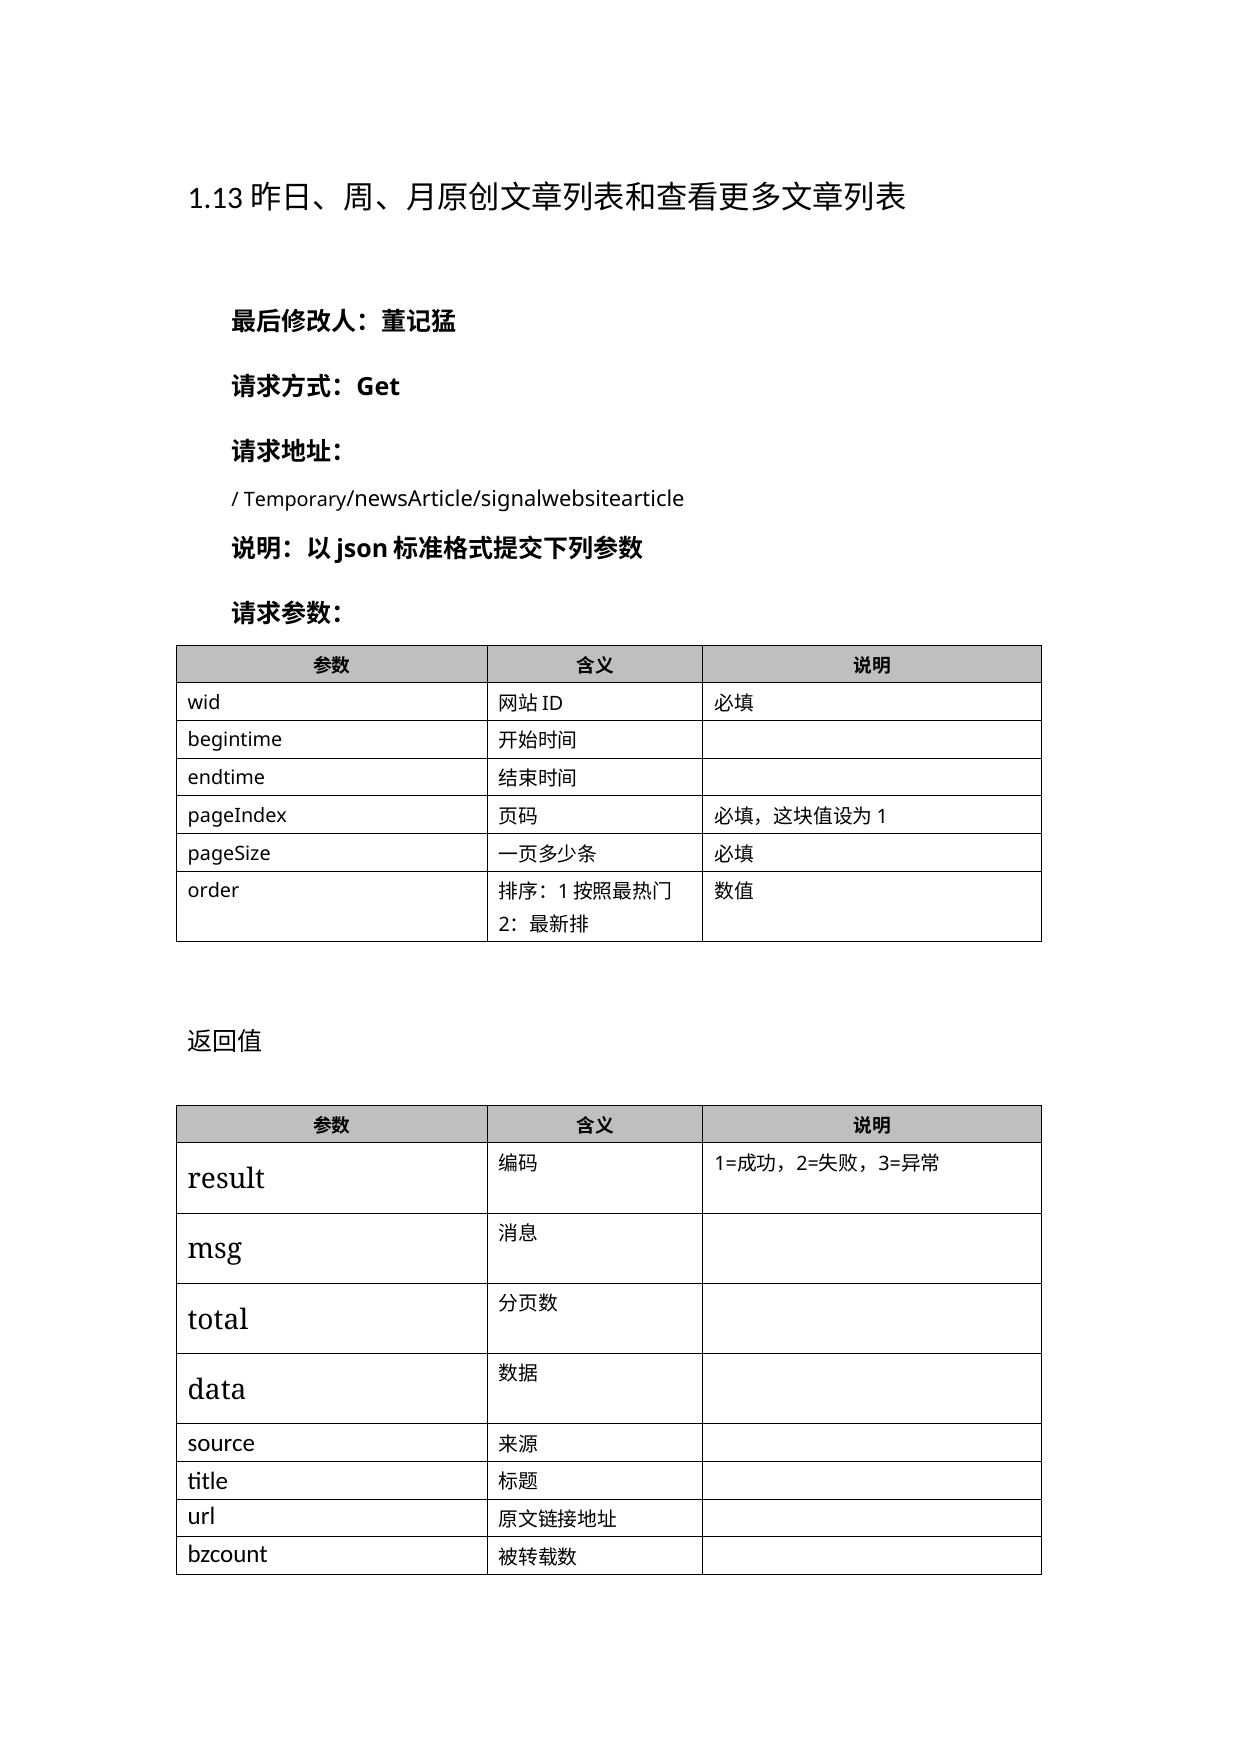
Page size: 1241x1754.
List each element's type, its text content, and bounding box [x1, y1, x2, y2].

table_cell 一页多少条 [488, 834, 702, 871]
table_cell 来源 [488, 1424, 702, 1461]
table_cell [703, 1214, 1041, 1283]
table_cell [703, 1462, 1041, 1498]
text / Temporary/newsArticle/signalwebsitearticle [231, 482, 1053, 514]
table_cell 分页数 [488, 1284, 702, 1353]
table_cell bzcount [177, 1537, 487, 1574]
table_cell 结束时间 [488, 759, 702, 795]
text 说明：以json标准格式提交下列参数 [231, 514, 1053, 579]
table_cell 被转载数 [488, 1537, 702, 1574]
table_cell [703, 1537, 1041, 1574]
table_cell 数值 [703, 872, 1041, 941]
table_cell 必填，这块值设为1 [703, 796, 1041, 833]
text 返回值 [187, 1007, 1053, 1072]
table_cell source [177, 1424, 487, 1461]
text 请求参数： [231, 579, 1053, 644]
table_cell 标题 [488, 1462, 702, 1498]
text 请求地址： [231, 417, 1053, 482]
table_cell 数据 [488, 1354, 702, 1423]
table_cell [703, 721, 1041, 758]
table_cell wid [177, 683, 487, 720]
table_cell 消息 [488, 1214, 702, 1283]
table_cell title [177, 1462, 487, 1498]
table_cell data [177, 1354, 487, 1423]
table_cell 排序：1按照最热门2：最新排 [488, 872, 702, 941]
table_cell url [177, 1500, 487, 1536]
table_cell 开始时间 [488, 721, 702, 758]
table_cell [703, 759, 1041, 795]
table_cell order [177, 872, 487, 941]
text 请求方式：Get [187, 352, 1053, 417]
table_cell endtime [177, 759, 487, 795]
table_cell [703, 1500, 1041, 1536]
table_cell 页码 [488, 796, 702, 833]
table_cell total [177, 1284, 487, 1353]
table_cell begintime [177, 721, 487, 758]
table_cell pageIndex [177, 796, 487, 833]
table_cell 1=成功，2=失败，3=异常 [703, 1143, 1041, 1212]
table_cell 原文链接地址 [488, 1500, 702, 1536]
table_cell [703, 1424, 1041, 1461]
table_header 含义 [488, 1106, 702, 1142]
table_header 含义 [488, 646, 702, 682]
subtitle 1.13 昨日、周、月原创文章列表和查看更多文章列表 [187, 162, 1053, 227]
table_cell 编码 [488, 1143, 702, 1212]
table_cell 网站ID [488, 683, 702, 720]
table_cell [703, 1354, 1041, 1423]
table_cell result [177, 1143, 487, 1212]
table_cell [703, 1284, 1041, 1353]
table_header 参数 [177, 646, 487, 682]
table_header 参数 [177, 1106, 487, 1142]
table_cell 必填 [703, 683, 1041, 720]
table_header 说明 [703, 646, 1041, 682]
table_cell msg [177, 1214, 487, 1283]
table_cell 必填 [703, 834, 1041, 871]
table_cell pageSize [177, 834, 487, 871]
text 最后修改人：董记猛 [187, 287, 1053, 352]
table_header 说明 [703, 1106, 1041, 1142]
